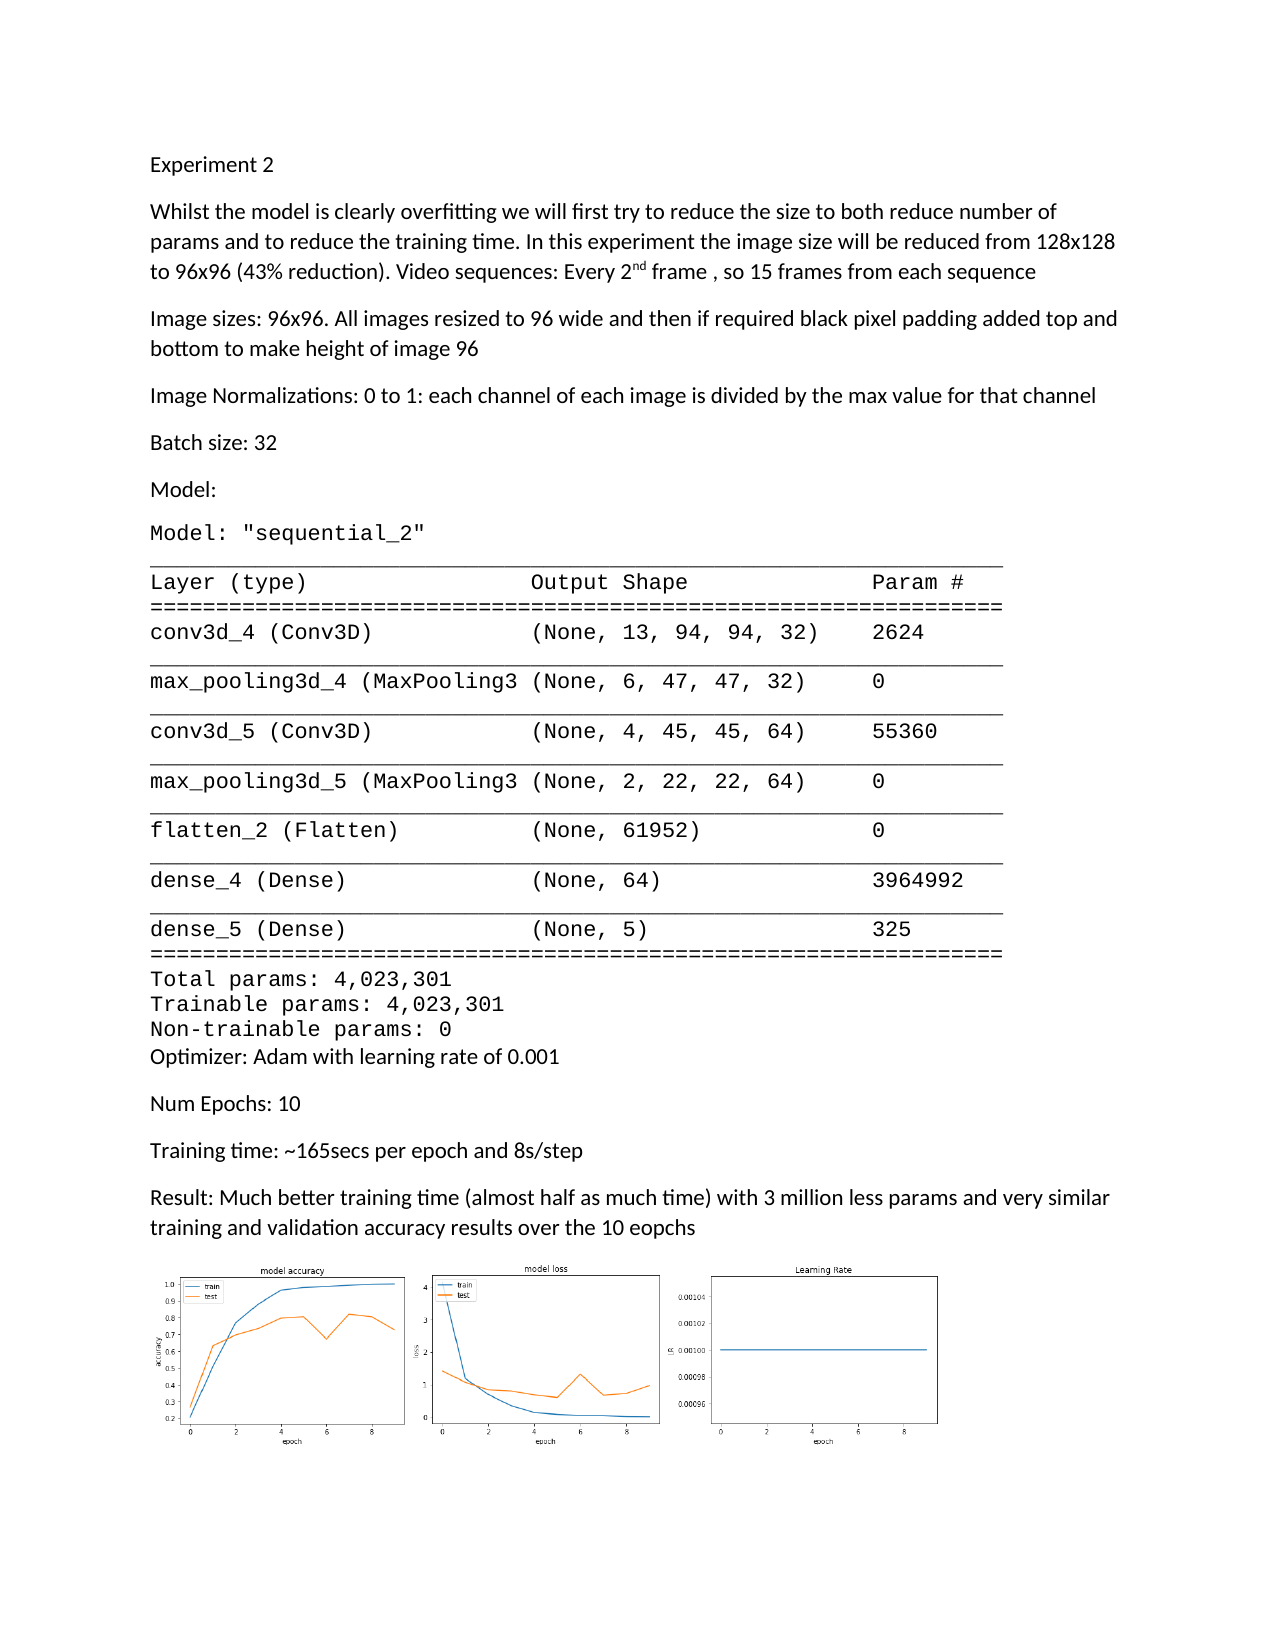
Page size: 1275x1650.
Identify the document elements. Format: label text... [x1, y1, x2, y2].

text Image Normalizations: 0 to 1: each channel of each image is divided by the max value for that channel [150, 381, 1125, 409]
text Experiment 2 [150, 150, 1125, 178]
text conv3d_4 (Conv3D) (None, 13, 94, 94, 32) 2624 [150, 621, 1125, 646]
text _________________________________________________________________ [150, 745, 1125, 770]
text Num Epochs: 10 [150, 1089, 1125, 1117]
text _________________________________________________________________ [150, 547, 1125, 571]
text Non-trainable params: 0 [150, 1018, 1125, 1042]
text _________________________________________________________________ [150, 646, 1125, 671]
text ================================================================= [150, 596, 1125, 621]
text Model: [150, 475, 1125, 503]
text Total params: 4,023,301 [150, 968, 1125, 993]
text max_pooling3d_5 (MaxPooling3 (None, 2, 22, 22, 64) 0 [150, 770, 1125, 794]
text Training time: ~165secs per epoch and 8s/step [150, 1136, 1125, 1164]
text Batch size: 32 [150, 428, 1125, 456]
text _________________________________________________________________ [150, 894, 1125, 918]
text Model: "sequential_2" [150, 522, 1125, 547]
text dense_4 (Dense) (None, 64) 3964992 [150, 869, 1125, 894]
text Optimizer: Adam with learning rate of 0.001 [150, 1042, 1125, 1071]
text _________________________________________________________________ [150, 695, 1125, 720]
text max_pooling3d_4 (MaxPooling3 (None, 6, 47, 47, 32) 0 [150, 671, 1125, 695]
text ================================================================= [150, 943, 1125, 968]
text _________________________________________________________________ [150, 794, 1125, 819]
text Layer (type) Output Shape Param # [150, 571, 1125, 596]
text Result: Much better training time (almost half as much time) with 3 million less params and very similar training and validation accuracy results over the 10 eopchs [150, 1183, 1125, 1241]
picture [150, 1260, 941, 1449]
text _________________________________________________________________ [150, 844, 1125, 869]
text Image sizes: 96x96. All images resized to 96 wide and then if required black pixel padding added top and bottom to make height of image 96 [150, 304, 1125, 362]
text flatten_2 (Flatten) (None, 61952) 0 [150, 819, 1125, 844]
text conv3d_5 (Conv3D) (None, 4, 45, 45, 64) 55360 [150, 720, 1125, 745]
text Whilst the model is clearly overfitting we will first try to reduce the size to both reduce number of params and to reduce the training time. In this experiment the image size will be reduced from 128x128 to 96x96 (43% reduction). Video sequences: Every 2nd frame , so 15 frames from each sequence [150, 197, 1125, 285]
text Trainable params: 4,023,301 [150, 993, 1125, 1018]
text dense_5 (Dense) (None, 5) 325 [150, 918, 1125, 943]
